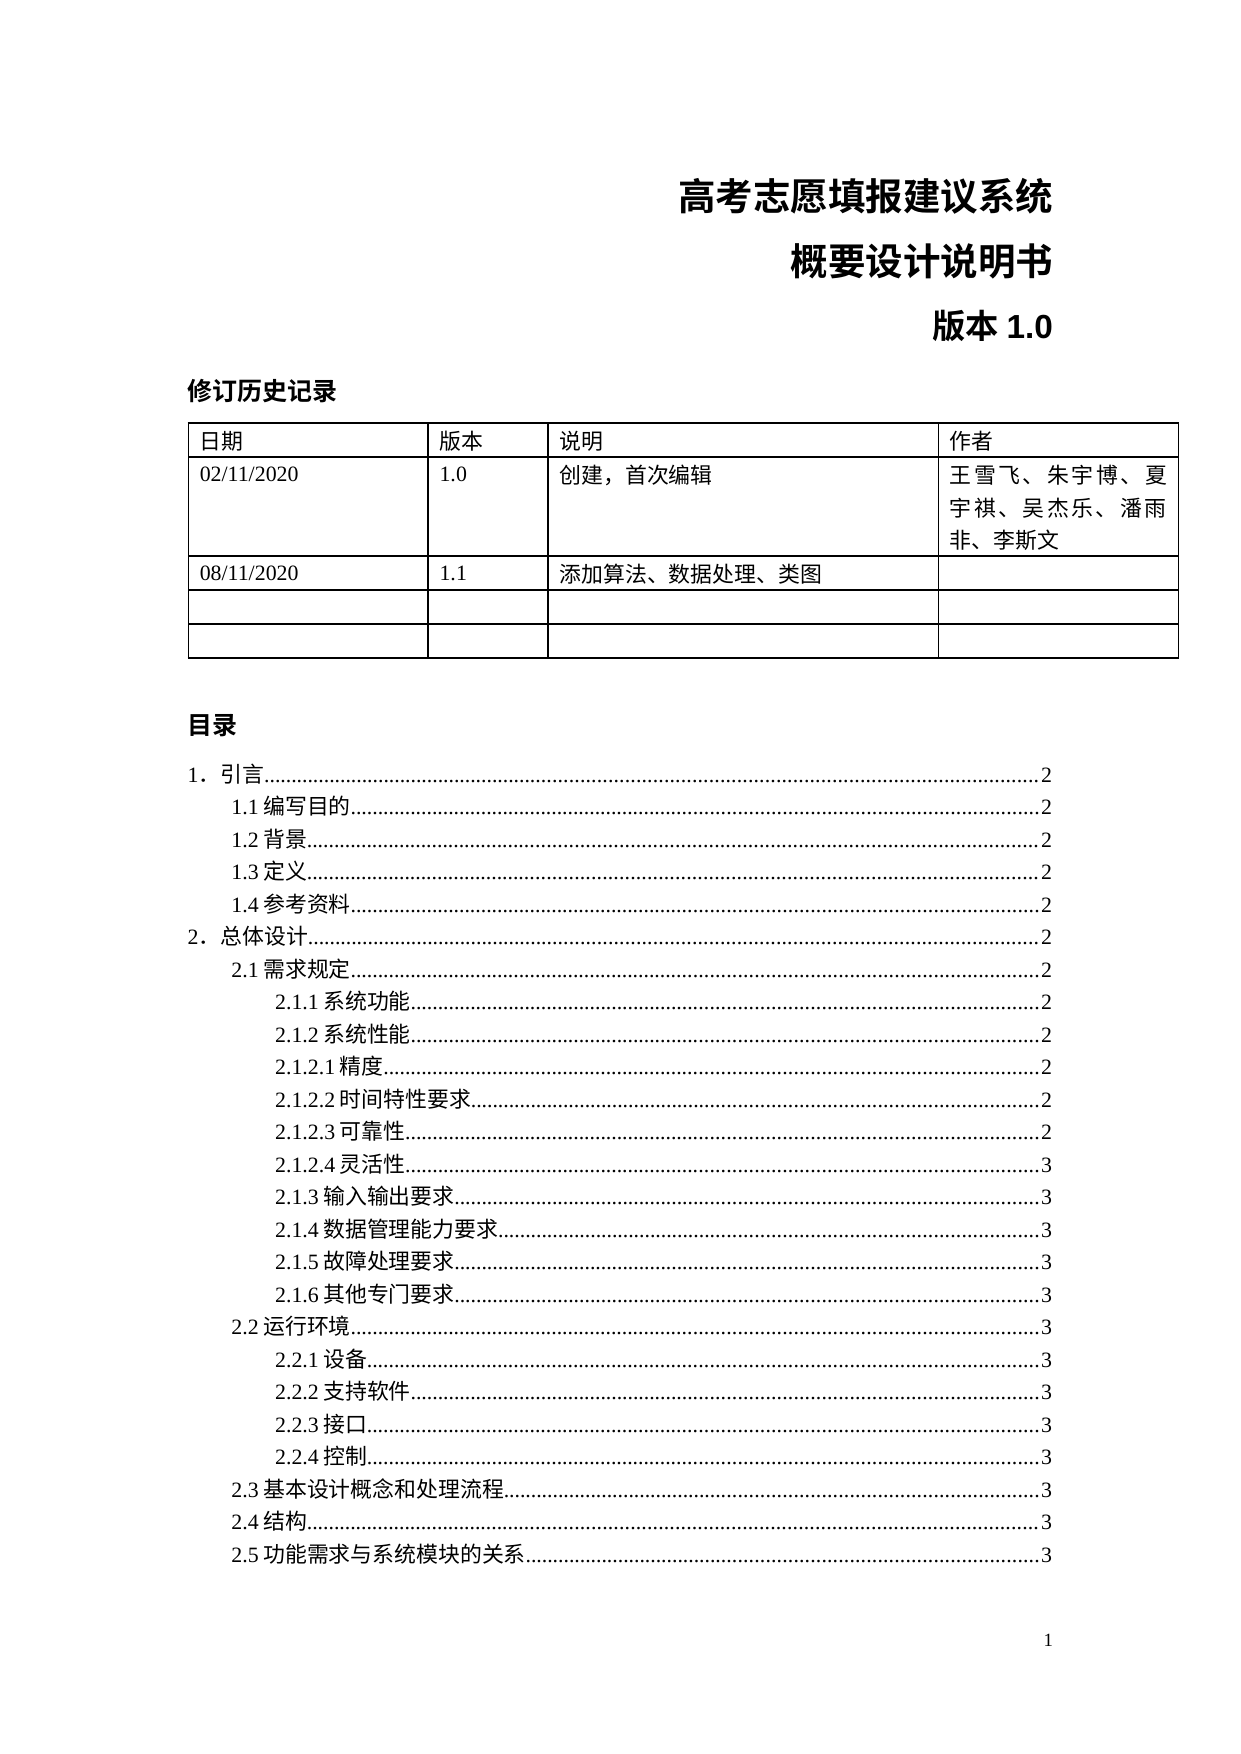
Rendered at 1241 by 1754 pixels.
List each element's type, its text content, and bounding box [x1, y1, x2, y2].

text 目录 [187, 691, 1053, 756]
text 2.2.1设备 3 [275, 1341, 1053, 1374]
text 2.5功能需求与系统模块的关系 3 [231, 1536, 1053, 1569]
table_header 说明 [549, 424, 938, 456]
text 2.2.3接口 3 [275, 1406, 1053, 1439]
table_cell 1.0 [429, 458, 547, 555]
text 2.1.2系统性能 2 [275, 1016, 1053, 1049]
table_cell [939, 625, 1178, 657]
table_header 作者 [939, 424, 1178, 456]
text 1．引言 2 [187, 756, 1053, 789]
table_cell [189, 591, 427, 623]
text 2.1需求规定 2 [231, 951, 1053, 984]
table_cell [939, 557, 1178, 589]
table_cell [939, 591, 1178, 623]
text 2.2.4控制 3 [275, 1439, 1053, 1471]
table_cell [549, 591, 938, 623]
table_cell [429, 591, 547, 623]
table_cell 王雪飞、朱宇博、夏宇祺、吴杰乐、潘雨非、李斯文 [939, 458, 1178, 555]
text 2.1.6其他专门要求 3 [275, 1276, 1053, 1309]
text 2.3基本设计概念和处理流程 3 [231, 1471, 1053, 1504]
text 1.4参考资料 2 [231, 886, 1053, 919]
table_header 日期 [189, 424, 427, 456]
table_cell 1.1 [429, 557, 547, 589]
text 1.1编写目的 2 [231, 789, 1053, 821]
text 2.4结构 3 [231, 1504, 1053, 1536]
text 1.3定义 2 [231, 854, 1053, 886]
table_cell 02/11/2020 [189, 458, 427, 555]
table_cell [549, 625, 938, 657]
text 2.1.5故障处理要求 3 [275, 1244, 1053, 1276]
text 1.2背景 2 [231, 821, 1053, 854]
text 2.1.1系统功能 2 [275, 984, 1053, 1016]
table_cell [189, 625, 427, 657]
text 2.1.3输入输出要求 3 [275, 1179, 1053, 1211]
text 2.1.2.4灵活性 3 [275, 1146, 1053, 1179]
table_cell 创建，首次编辑 [549, 458, 938, 555]
text 2.1.2.2时间特性要求 2 [275, 1081, 1053, 1114]
table_cell 添加算法、数据处理、类图 [549, 557, 938, 589]
text 版本 1.0 [187, 292, 1053, 357]
title 高考志愿填报建议系统 [187, 162, 1053, 227]
text 2.1.2.3可靠性 2 [275, 1114, 1053, 1146]
text 2.1.2.1精度 2 [275, 1049, 1053, 1081]
title 概要设计说明书 [187, 227, 1053, 292]
text 2．总体设计 2 [187, 919, 1053, 951]
text 2.1.4数据管理能力要求 3 [275, 1211, 1053, 1244]
table_header 版本 [429, 424, 547, 456]
text 修订历史记录 [187, 357, 1053, 422]
table_cell 08/11/2020 [189, 557, 427, 589]
text 2.2.2支持软件 3 [275, 1374, 1053, 1406]
table_cell [429, 625, 547, 657]
text 2.2运行环境 3 [231, 1309, 1053, 1341]
